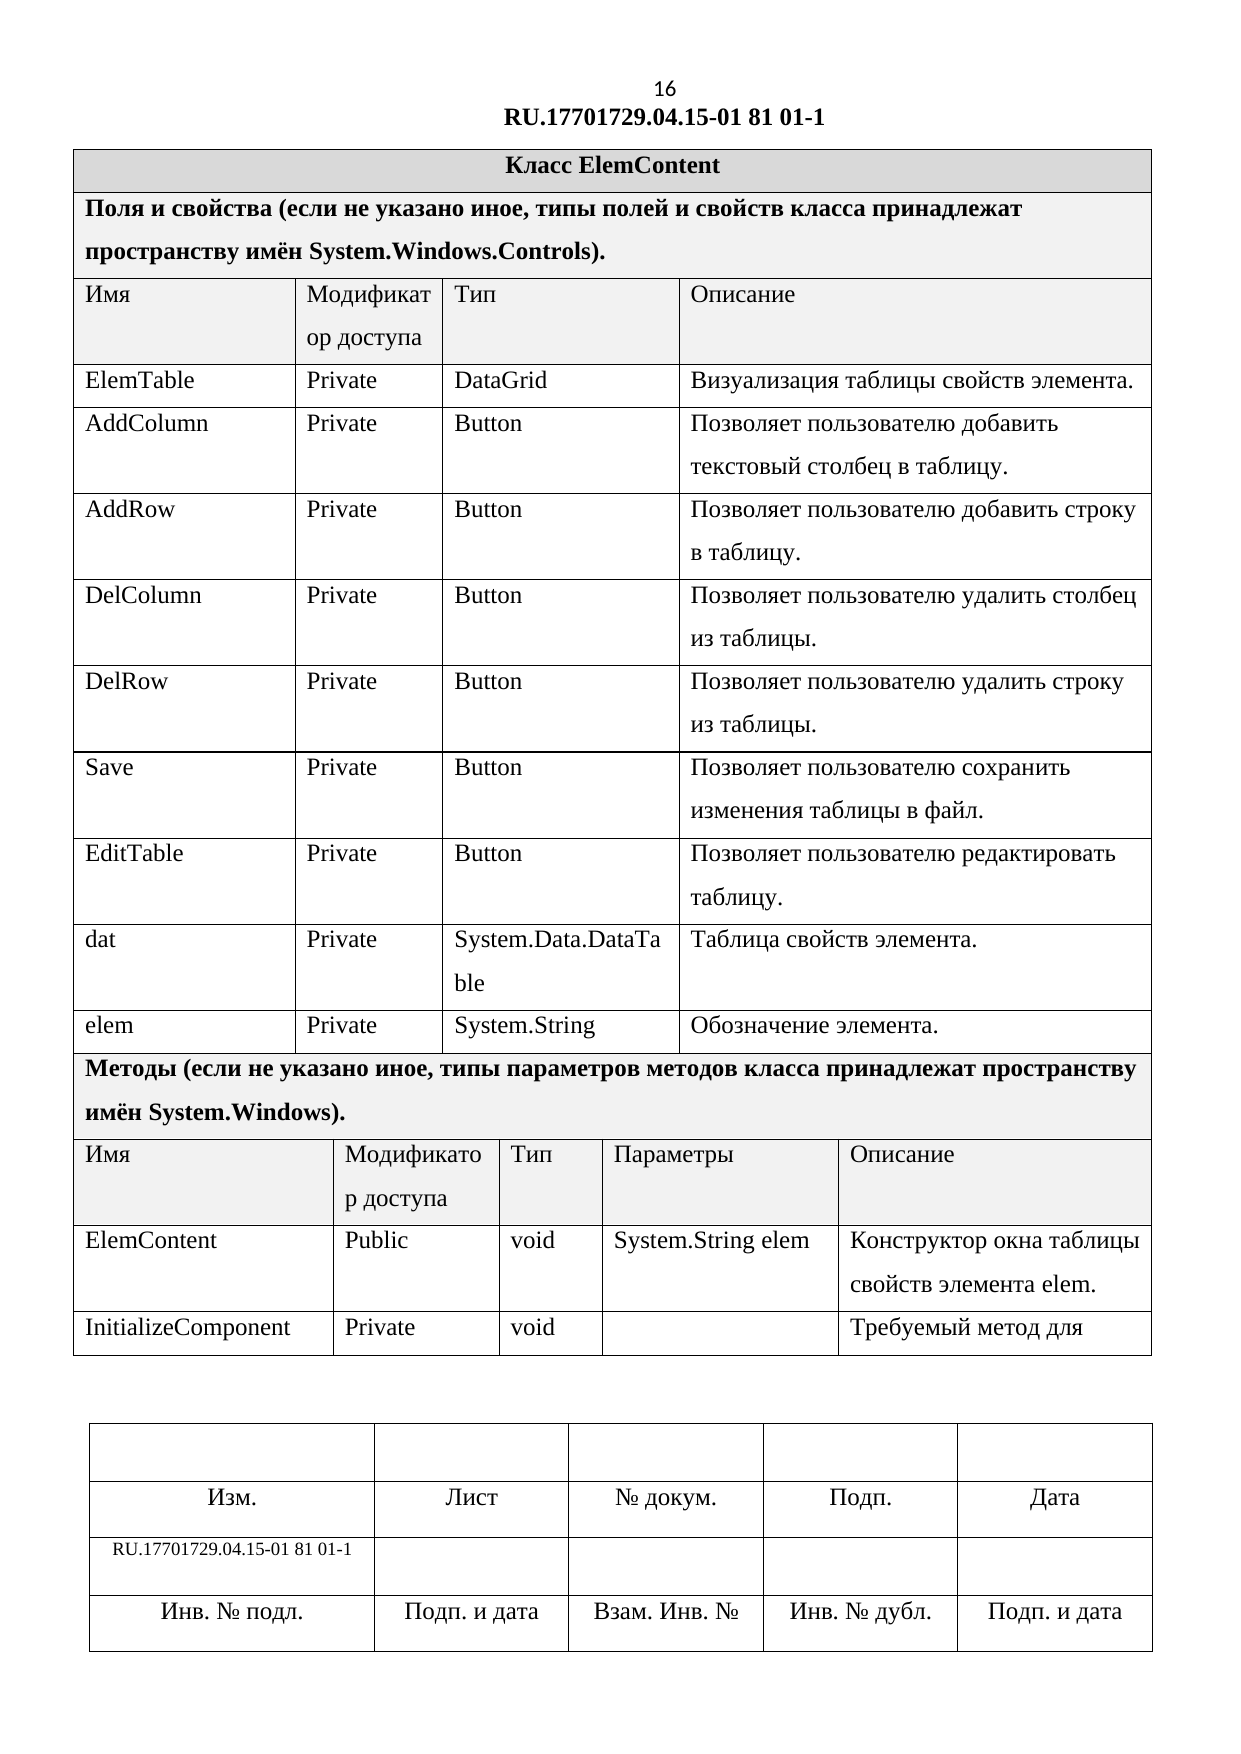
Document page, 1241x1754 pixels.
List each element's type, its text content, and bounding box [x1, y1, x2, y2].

table_cell Позволяет пользователю редактировать таблицу. [680, 839, 1151, 923]
table_cell ElemTable [74, 365, 295, 407]
table_cell Позволяет пользователю удалить строку из таблицы. [680, 666, 1151, 751]
table_cell void [500, 1226, 602, 1311]
table_cell Тип [443, 279, 679, 364]
table_cell InitializeComponent [74, 1312, 333, 1354]
table_cell Конструктор окна таблицы свойств элемента elem. [839, 1226, 1151, 1311]
table_cell Позволяет пользователю удалить столбец из таблицы. [680, 580, 1151, 665]
table_cell Модификатор доступа [296, 279, 442, 364]
table_cell AddColumn [74, 408, 295, 493]
table_cell Button [443, 580, 679, 665]
table_cell Обозначение элемента. [680, 1011, 1151, 1052]
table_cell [839, 1312, 1151, 1354]
table_cell Save [74, 753, 295, 837]
table_cell elem [74, 1011, 295, 1052]
table_cell Имя [74, 279, 295, 364]
table_cell Параметры [603, 1140, 838, 1224]
table_cell Таблица свойств элемента. [680, 925, 1151, 1009]
table_cell Private [296, 408, 442, 493]
table_cell dat [74, 925, 295, 1009]
table_cell System.Data.DataTable [443, 925, 679, 1009]
table_cell Поля и свойства (если не указано иное, типы полей и свойств класса принадлежат пространству имён System.Windows.Controls). [74, 193, 1151, 278]
table_cell DataGrid [443, 365, 679, 407]
table_cell Button [443, 839, 679, 923]
table_cell Описание [839, 1140, 1151, 1224]
table_cell EditTable [74, 839, 295, 923]
table_cell Private [296, 925, 442, 1009]
table_cell Button [443, 494, 679, 579]
table_cell Тип [500, 1140, 602, 1224]
table_cell DelColumn [74, 580, 295, 665]
table_cell Описание [680, 279, 1151, 364]
table_cell Private [296, 839, 442, 923]
table_cell Private [334, 1312, 499, 1354]
table_cell Визуализация таблицы свойств элемента. [680, 365, 1151, 407]
table_cell Private [296, 580, 442, 665]
table_cell Button [443, 408, 679, 493]
table_cell AddRow [74, 494, 295, 579]
table_cell System.String [443, 1011, 679, 1052]
table_cell System.String elem [603, 1226, 838, 1311]
table_cell Private [296, 753, 442, 837]
table_cell Private [296, 365, 442, 407]
table_cell ElemContent [74, 1226, 333, 1311]
table_cell Позволяет пользователю сохранить изменения таблицы в файл. [680, 753, 1151, 837]
table_cell void [500, 1312, 602, 1354]
table_cell Public [334, 1226, 499, 1311]
table_cell Имя [74, 1140, 333, 1224]
table_cell DelRow [74, 666, 295, 751]
table_cell Методы (если не указано иное, типы параметров методов класса принадлежат пространству имён System.Windows). [74, 1054, 1151, 1138]
table_cell Private [296, 494, 442, 579]
table_cell Позволяет пользователю добавить строку в таблицу. [680, 494, 1151, 579]
table_cell Button [443, 666, 679, 751]
table_cell Модификатор доступа [334, 1140, 499, 1224]
table_header Класс ElemContent [74, 150, 1151, 192]
table_cell [603, 1312, 838, 1354]
table_cell Private [296, 1011, 442, 1052]
table_cell Private [296, 666, 442, 751]
table_cell Позволяет пользователю добавить текстовый столбец в таблицу. [680, 408, 1151, 493]
table_cell Button [443, 753, 679, 837]
